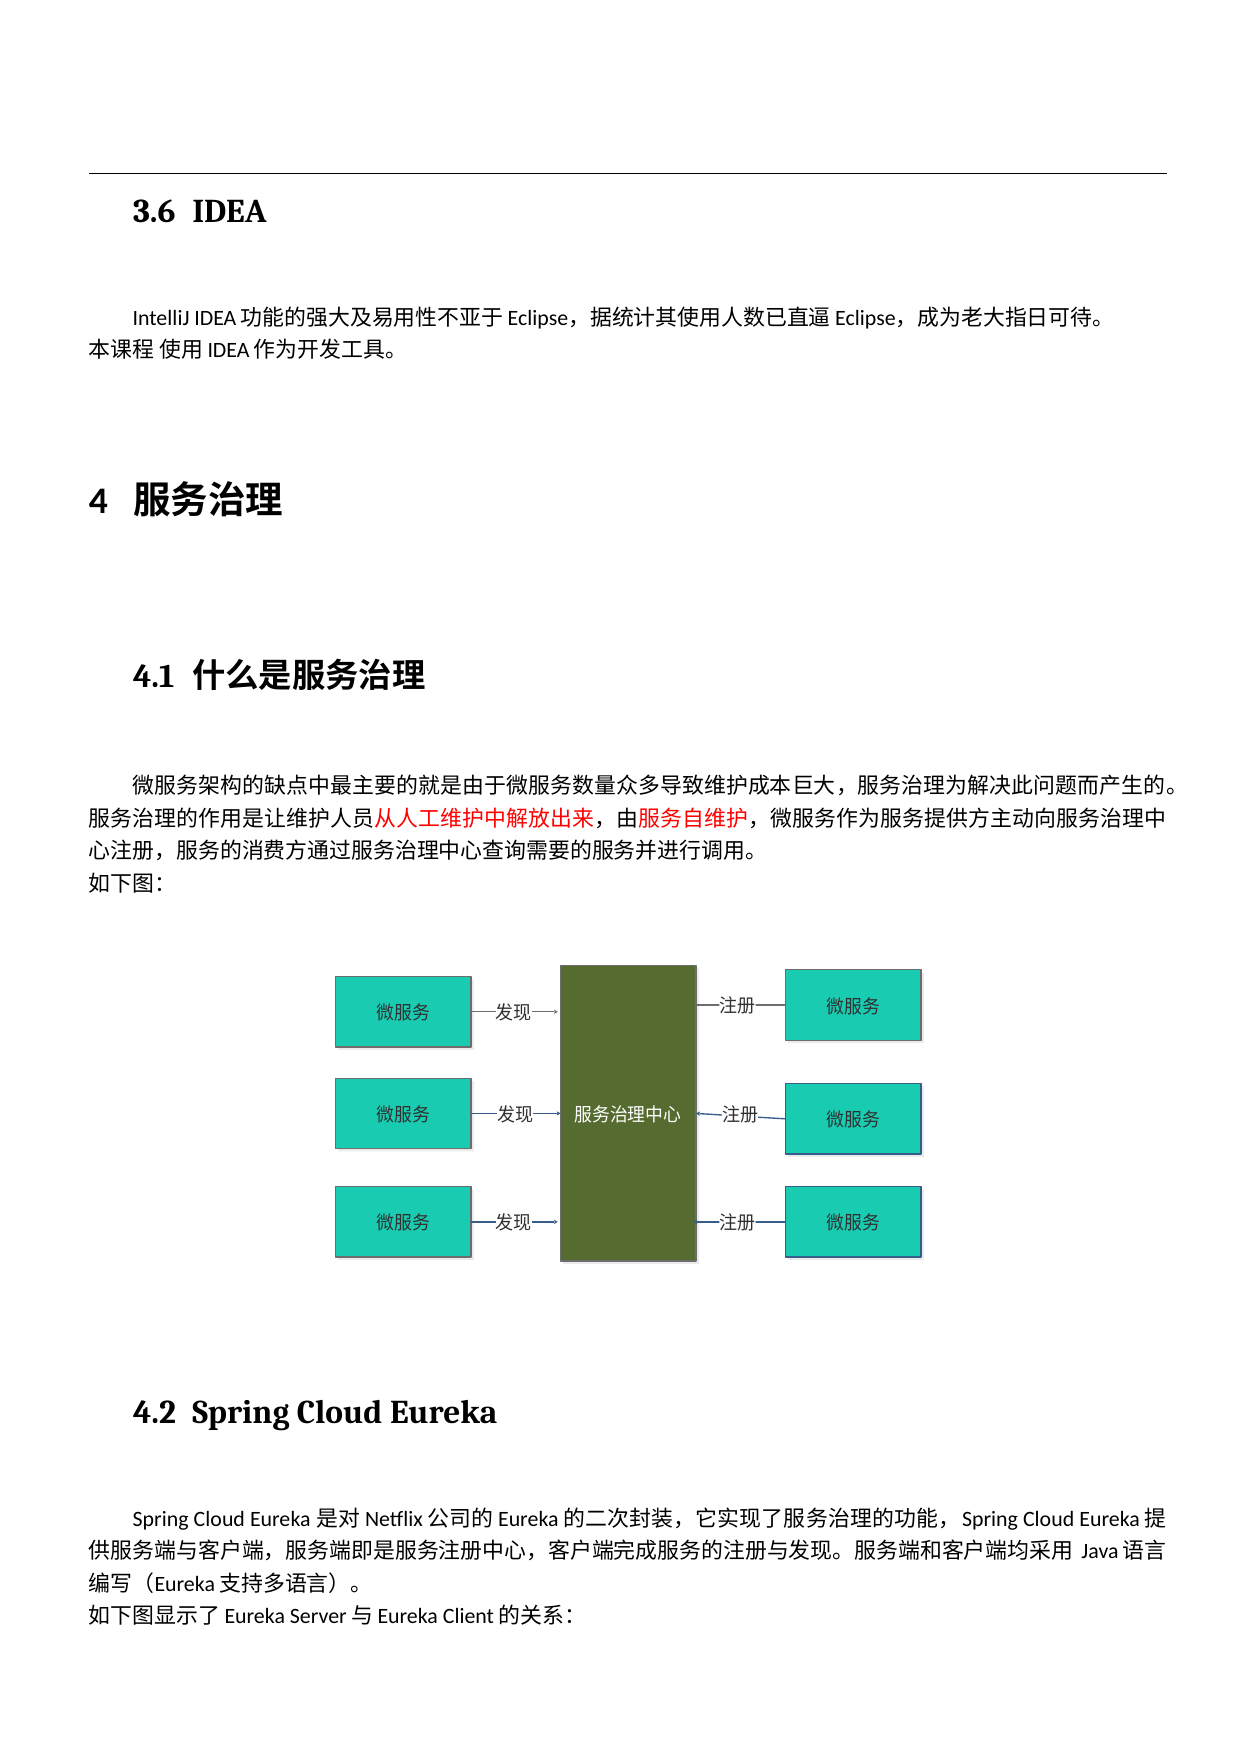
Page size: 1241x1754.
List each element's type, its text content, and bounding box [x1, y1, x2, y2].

text Spring Cloud Eureka 是对Netflix公司的Eureka的二次封装，它实现了服务治理的功能，Spring Cloud Eureka提供服务端与客户端，服务端即是服务注册中心，客户端完成服务的注册与发现。服务端和客户端均采用Java语言编写（Eureka支持多语言）。 [89, 1500, 1167, 1598]
subtitle Spring Cloud Eureka [133, 1380, 1167, 1445]
text 本课程 使用IDEA作为开发工具。 [89, 332, 1167, 364]
text 如下图： [89, 866, 1167, 898]
text 如下图显示了Eureka Server与Eureka Client的关系： [89, 1598, 1167, 1630]
text 微服务架构的缺点中最主要的就是由于微服务数量众多导致维护成本巨大，服务治理为解决此问题而产生的。服务治理的作用是让维护人员从人工维护中解放出来，由服务自维护，微服务作为服务提供方主动向服务治理中心注册，服务的消费方通过服务治理中心查询需要的服务并进行调用。 [89, 768, 1167, 866]
text IntelliJ IDEA功能的强大及易用性不亚于Eclipse，据统计其使用人数已直逼Eclipse，成为老大指日可待。 [89, 299, 1167, 332]
subtitle 服务治理 [89, 465, 1167, 530]
subtitle 什么是服务治理 [133, 641, 1167, 706]
subtitle IDEA [133, 179, 1167, 244]
